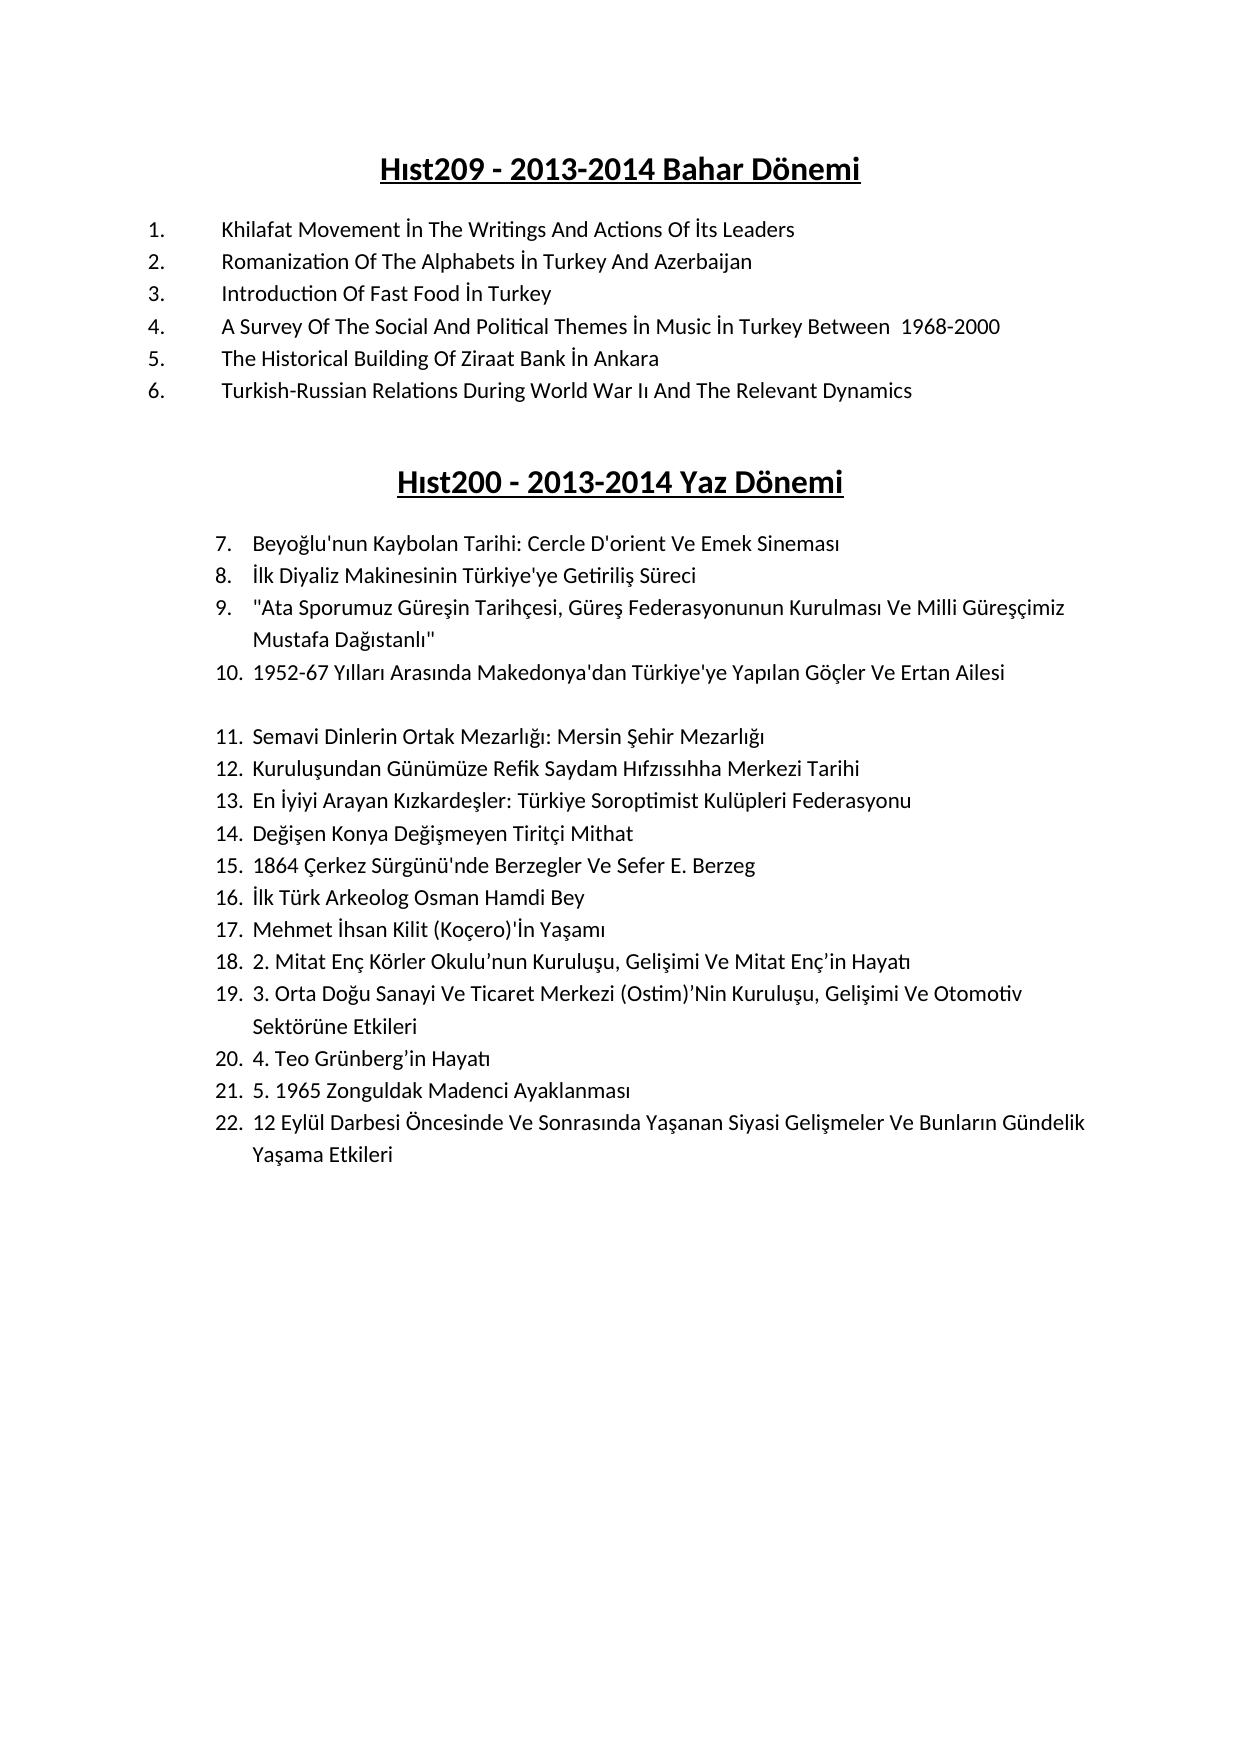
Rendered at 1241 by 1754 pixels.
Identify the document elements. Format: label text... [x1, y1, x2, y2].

list İlk Türk Arkeolog Osman Hamdi Bey [215, 883, 1093, 911]
list 5. 1965 Zonguldak Madenci Ayaklanması [215, 1076, 1093, 1104]
text Hıst200 - 2013-2014 Yaz Dönemi [148, 461, 1093, 502]
list 1952-67 Yılları Arasında Makedonya'dan Türkiye'ye Yapılan Göçler Ve Ertan Ailesi [215, 658, 1093, 718]
text Hıst209 - 2013-2014 Bahar Dönemi [148, 148, 1093, 188]
list A Survey Of The Social And Political Themes İn Music İn Turkey Between 1968-2000 [148, 312, 1093, 340]
list The Historical Building Of Ziraat Bank İn Ankara [148, 344, 1093, 372]
list Mehmet İhsan Kilit (Koçero)'İn Yaşamı [215, 915, 1093, 943]
list Semavi Dinlerin Ortak Mezarlığı: Mersin Şehir Mezarlığı [215, 722, 1093, 750]
list Romanization Of The Alphabets İn Turkey And Azerbaijan [148, 247, 1093, 275]
list 2. Mitat Enç Körler Okulu’nun Kuruluşu, Gelişimi Ve Mitat Enç’in Hayatı [215, 947, 1093, 975]
list Kuruluşundan Günümüze Refik Saydam Hıfzıssıhha Merkezi Tarihi [215, 754, 1093, 782]
list Değişen Konya Değişmeyen Tiritçi Mithat [215, 819, 1093, 847]
list 4. Teo Grünberg’in Hayatı [215, 1044, 1093, 1072]
list "Ata Sporumuz Güreşin Tarihçesi, Güreş Federasyonunun Kurulması Ve Milli Güreşçimiz Mustafa Dağıstanlı" [215, 593, 1093, 653]
list İlk Diyaliz Makinesinin Türkiye'ye Getiriliş Süreci [215, 561, 1093, 589]
list Introduction Of Fast Food İn Turkey [148, 279, 1093, 308]
list Turkish-Russian Relations During World War Iı And The Relevant Dynamics [148, 376, 1093, 404]
list 12 Eylül Darbesi Öncesinde Ve Sonrasında Yaşanan Siyasi Gelişmeler Ve Bunların Gündelik Yaşama Etkileri [215, 1108, 1093, 1201]
list En İyiyi Arayan Kızkardeşler: Türkiye Soroptimist Kulüpleri Federasyonu [215, 786, 1093, 814]
list 1864 Çerkez Sürgünü'nde Berzegler Ve Sefer E. Berzeg [215, 851, 1093, 879]
list 3. Orta Doğu Sanayi Ve Ticaret Merkezi (Ostim)’Nin Kuruluşu, Gelişimi Ve Otomotiv Sektörüne Etkileri [215, 979, 1093, 1040]
list Khilafat Movement İn The Writings And Actions Of İts Leaders [148, 215, 1093, 243]
list Beyoğlu'nun Kaybolan Tarihi: Cercle D'orient Ve Emek Sineması [215, 529, 1093, 557]
